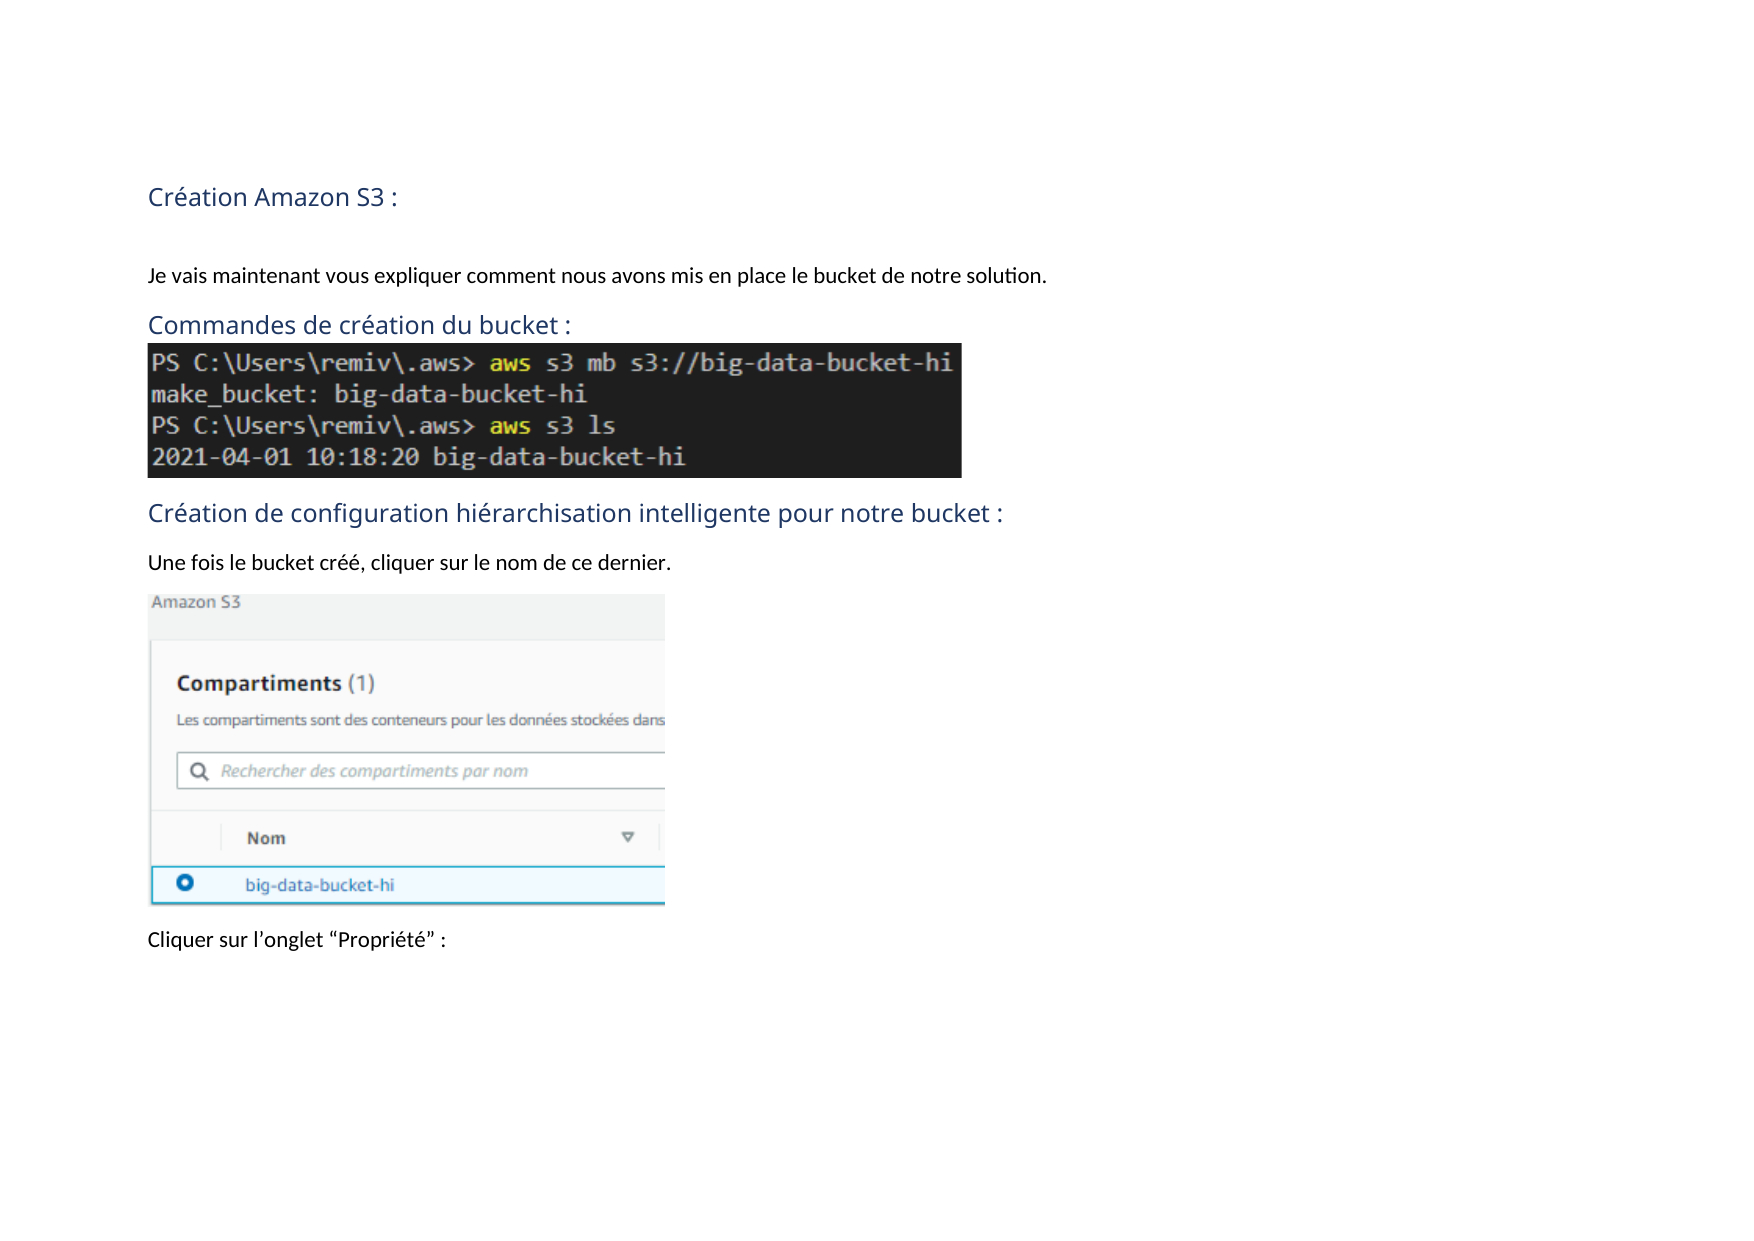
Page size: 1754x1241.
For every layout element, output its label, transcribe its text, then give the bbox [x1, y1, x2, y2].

text Je vais maintenant vous expliquer comment nous avons mis en place le bucket de notre solution. [148, 262, 1606, 289]
text Cliquer sur l’onglet “Propriété” : [148, 925, 1606, 953]
picture [147, 594, 665, 907]
subtitle Commandes de création du bucket : [148, 308, 1606, 342]
text Création de configuration hiérarchisation intelligente pour notre bucket : [148, 496, 1606, 530]
picture [147, 343, 962, 478]
text Une fois le bucket créé, cliquer sur le nom de ce dernier. [148, 548, 1606, 576]
subtitle Création Amazon S3 : [148, 180, 1606, 214]
